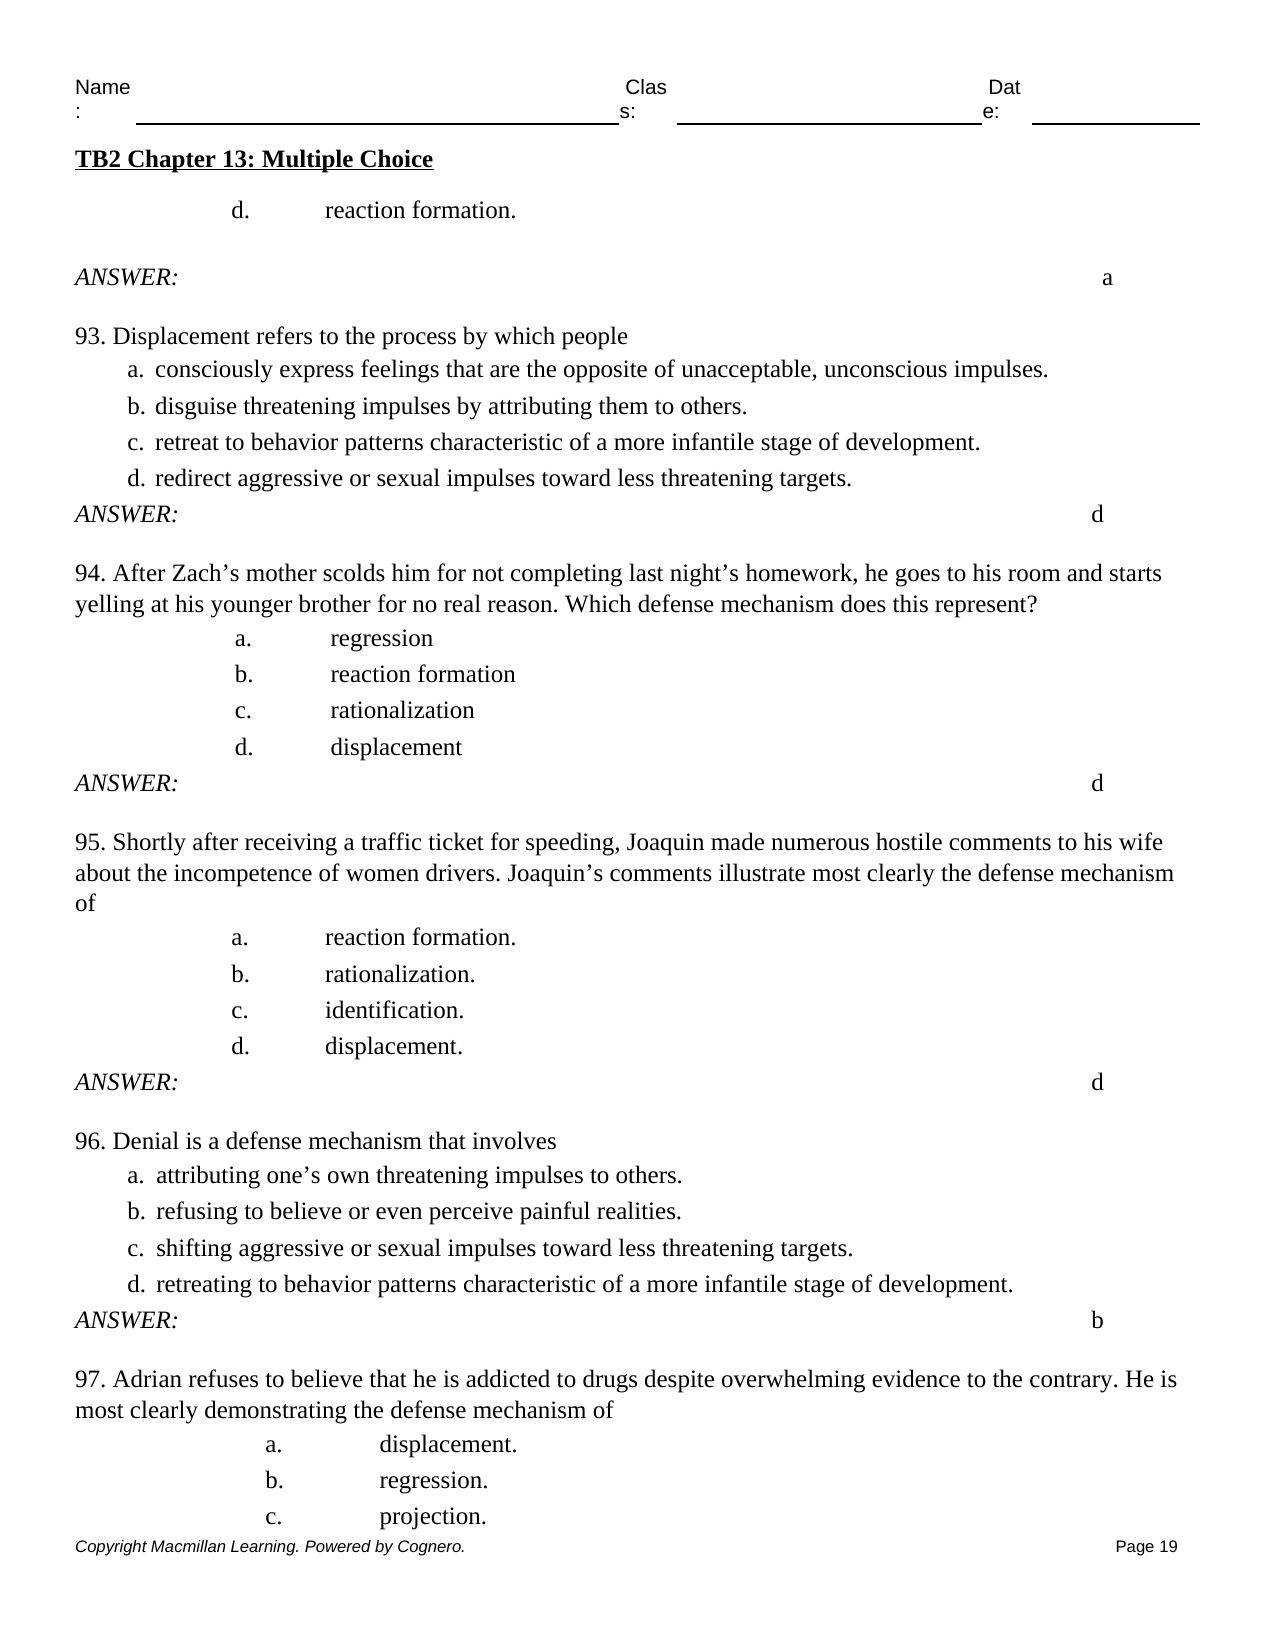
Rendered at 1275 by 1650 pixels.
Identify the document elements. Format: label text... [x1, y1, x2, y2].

table_header 95. Shortly after receiving a traffic ticket for speeding, Joaquin made numerous hostile comments to his wife about the incompetence of women drivers. Joaquin’s comments illustrate most clearly the defense mechanism of [75, 827, 1200, 1099]
table_header 93. Displacement refers to the process by which people [75, 321, 1200, 532]
table_header 96. Denial is a defense mechanism that involves [75, 1126, 1200, 1337]
table_header 94. After Zach’s mother scolds him for not completing last night’s homework, he goes to his room and starts yelling at his younger brother for no real reason. Which defense mechanism does this represent? [75, 559, 1200, 800]
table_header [75, 192, 1200, 294]
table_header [75, 1364, 1200, 1534]
